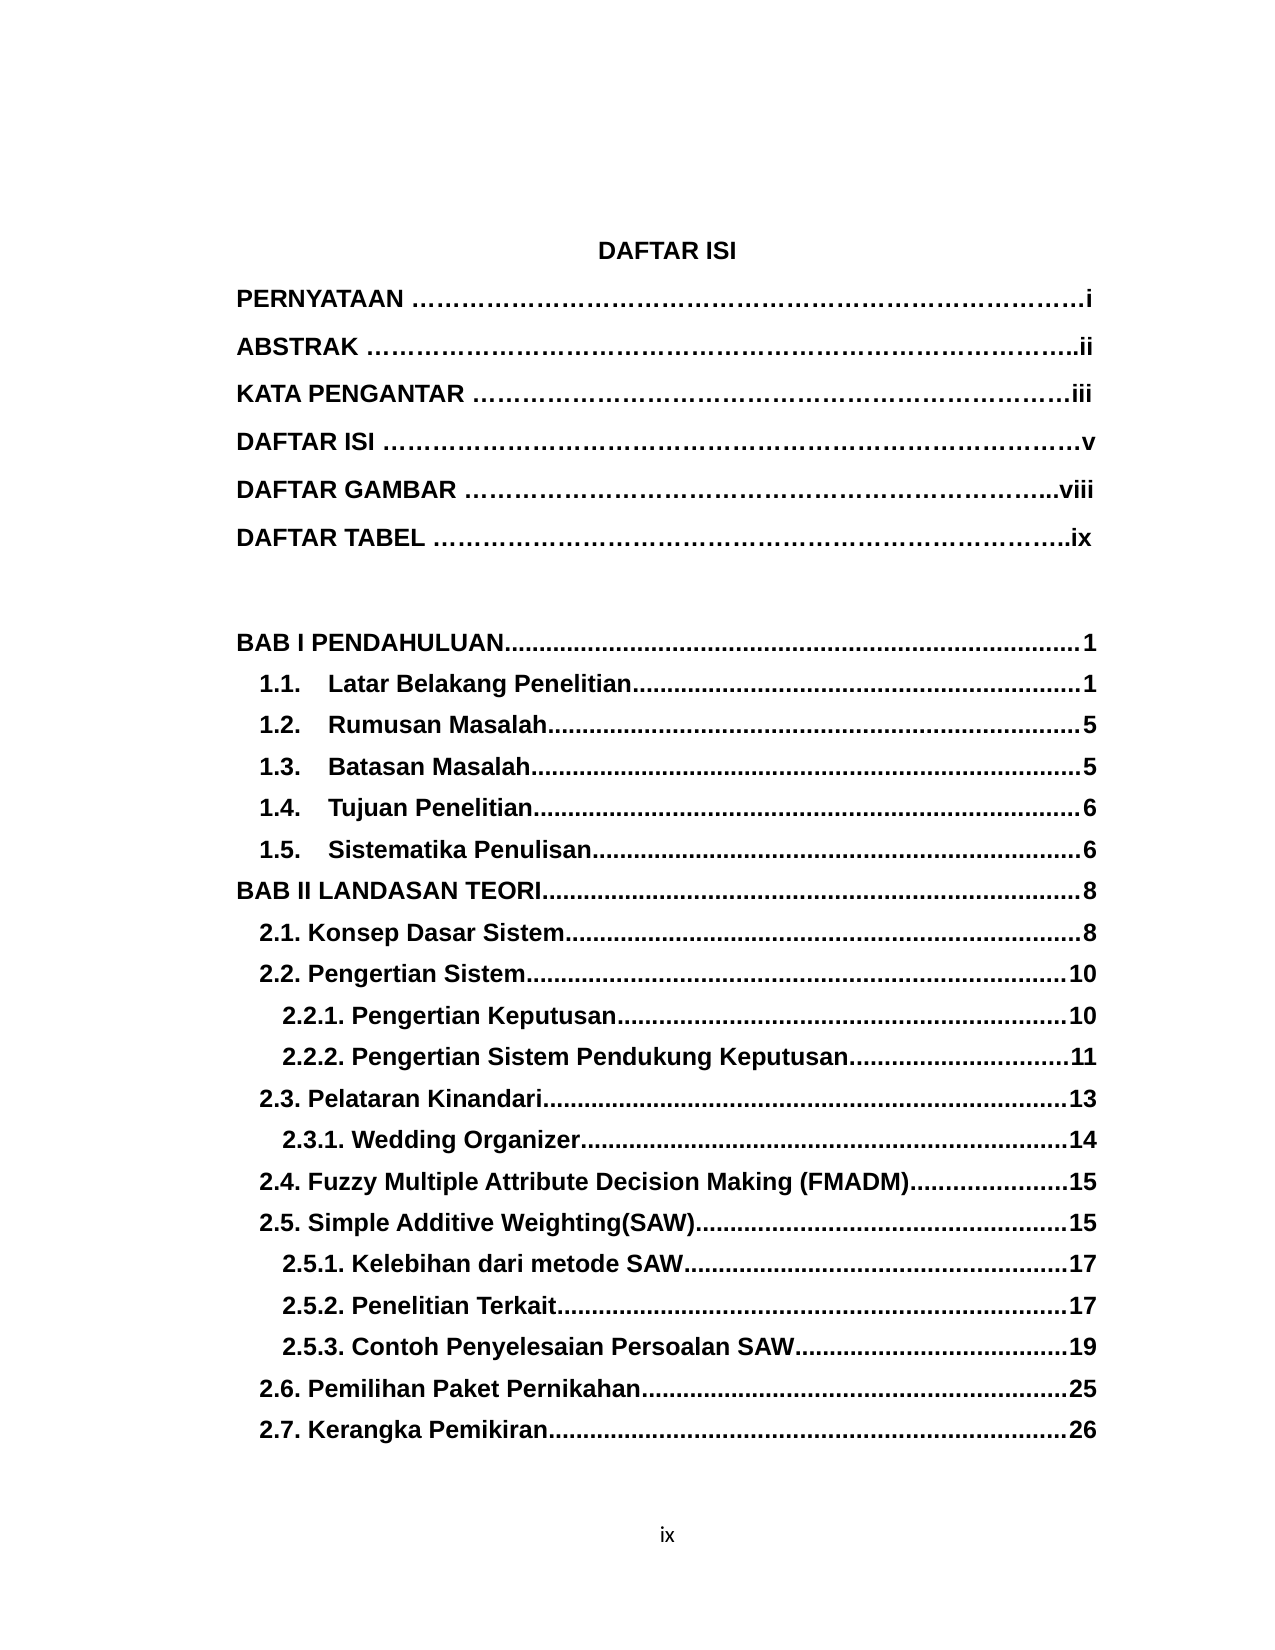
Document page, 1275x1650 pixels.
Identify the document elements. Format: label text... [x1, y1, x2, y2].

text KATA PENGANTAR ………………………………………………………………iii [236, 379, 1098, 408]
text DAFTAR ISI [236, 236, 1098, 265]
text DAFTAR GAMBAR ……………………………………………………………...viii [236, 475, 1098, 503]
text PERNYATAAN ………………………………………………………………………i [236, 284, 1098, 313]
text DAFTAR TABEL …………………………………………………………………..ix [236, 522, 1098, 551]
text DAFTAR ISI …………………………………………………………………………v [236, 427, 1098, 456]
text ABSTRAK …………………………………………………………………………..ii [236, 332, 1098, 360]
